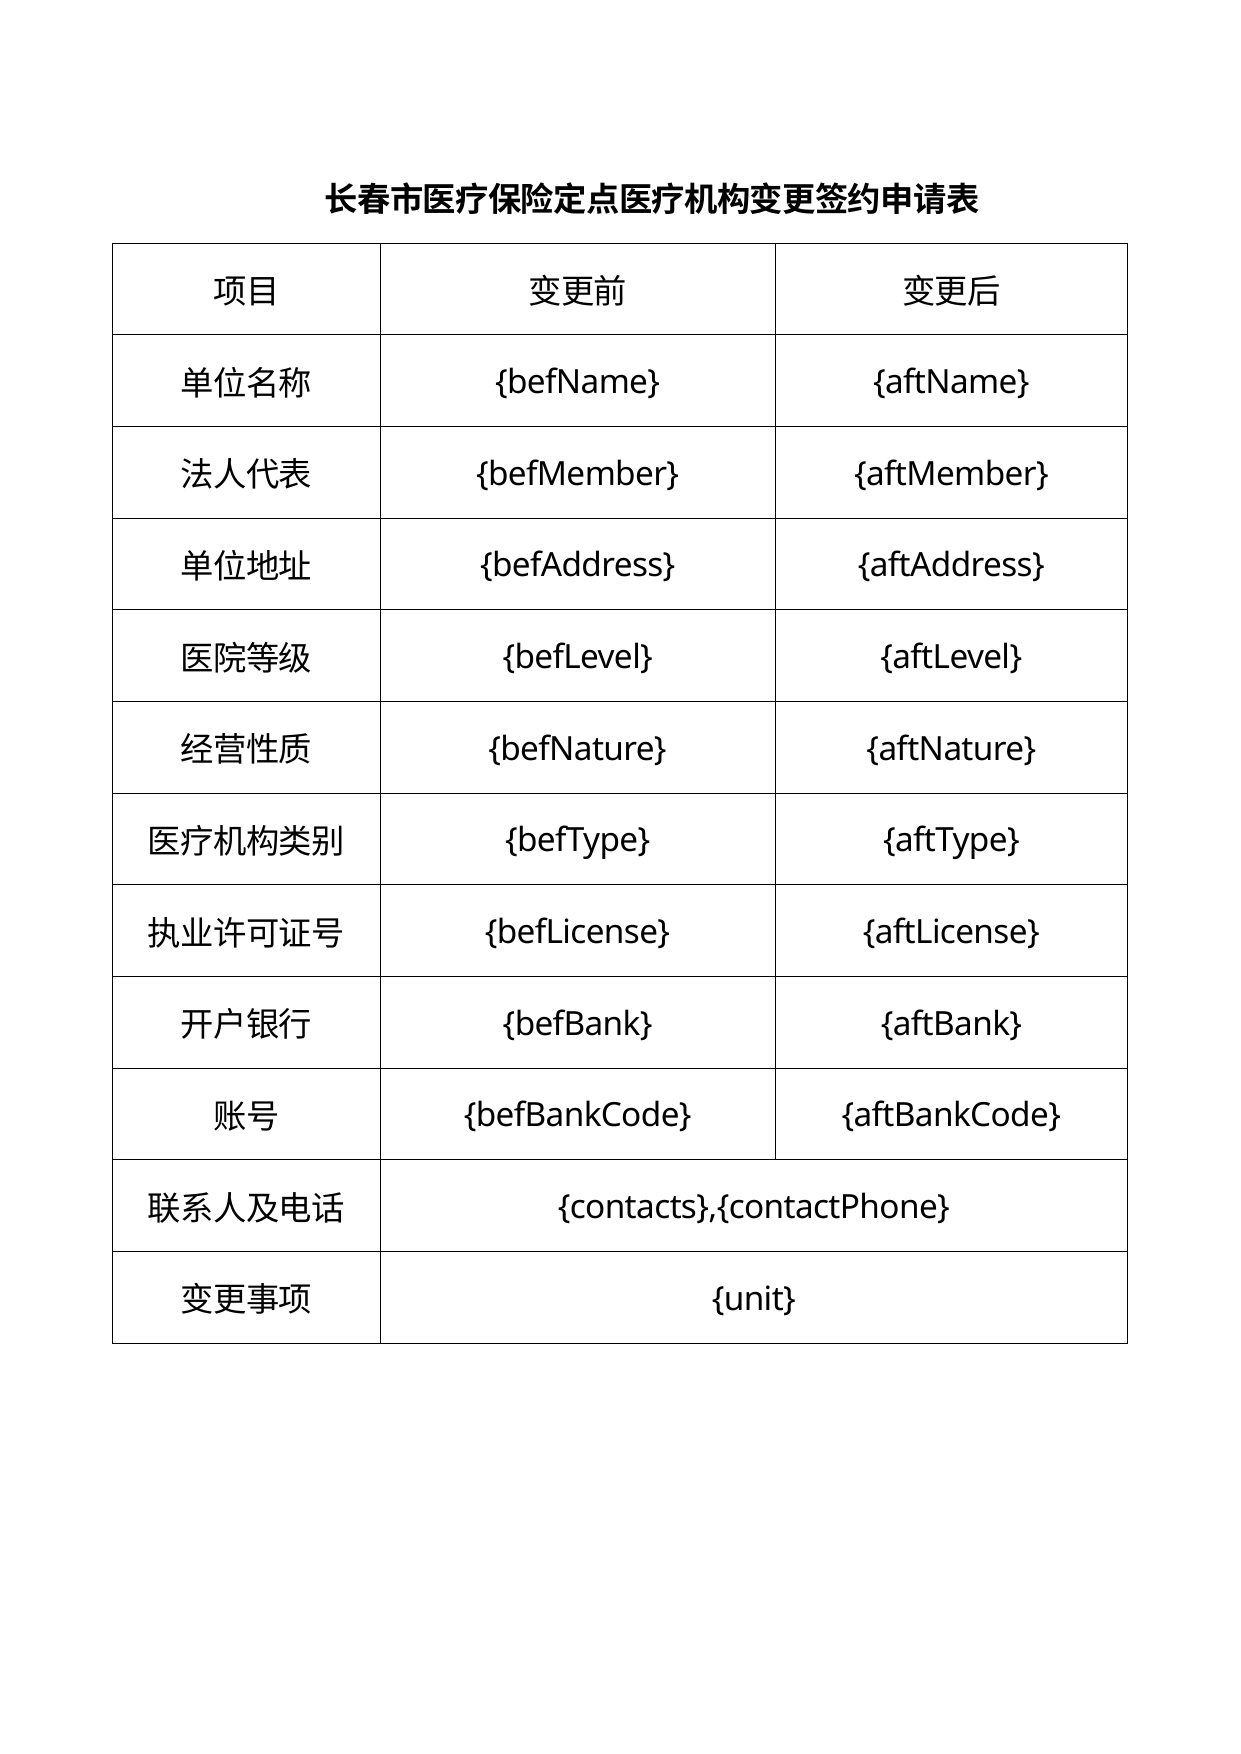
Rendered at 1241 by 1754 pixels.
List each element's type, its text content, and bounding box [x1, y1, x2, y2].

table_cell {befName} [381, 335, 775, 426]
table_cell 经营性质 [113, 702, 380, 793]
table_cell {befLicense} [381, 885, 775, 976]
table_cell {befBankCode} [381, 1069, 775, 1159]
table_header 变更后 [776, 244, 1127, 334]
table_cell 单位名称 [113, 335, 380, 426]
table_cell {befType} [381, 794, 775, 884]
table_cell 联系人及电话 [113, 1160, 380, 1251]
text 长春市医疗保险定点医疗机构变更签约申请表 [112, 152, 1128, 243]
table_cell {befAddress} [381, 519, 775, 609]
table_cell {aftBank} [776, 977, 1127, 1068]
table_header 项目 [113, 244, 380, 334]
table_cell {befLevel} [381, 610, 775, 701]
table_cell 法人代表 [113, 427, 380, 518]
table_cell {befMember} [381, 427, 775, 518]
table_cell 开户银行 [113, 977, 380, 1068]
table_cell {aftType} [776, 794, 1127, 884]
table_cell {aftBankCode} [776, 1069, 1127, 1159]
table_cell {aftAddress} [776, 519, 1127, 609]
table_cell {aftName} [776, 335, 1127, 426]
table_cell 执业许可证号 [113, 885, 380, 976]
table_cell 账号 [113, 1069, 380, 1159]
table_cell {aftLicense} [776, 885, 1127, 976]
table_cell {aftLevel} [776, 610, 1127, 701]
table_cell 医疗机构类别 [113, 794, 380, 884]
table_cell {befBank} [381, 977, 775, 1068]
table_cell 变更事项 [113, 1252, 380, 1343]
table_cell 医院等级 [113, 610, 380, 701]
table_cell {aftMember} [776, 427, 1127, 518]
table_cell {contacts},{contactPhone} [381, 1160, 1127, 1251]
table_cell {befNature} [381, 702, 775, 793]
table_header 变更前 [381, 244, 775, 334]
table_cell {unit} [381, 1252, 1127, 1343]
table_cell {aftNature} [776, 702, 1127, 793]
table_cell 单位地址 [113, 519, 380, 609]
